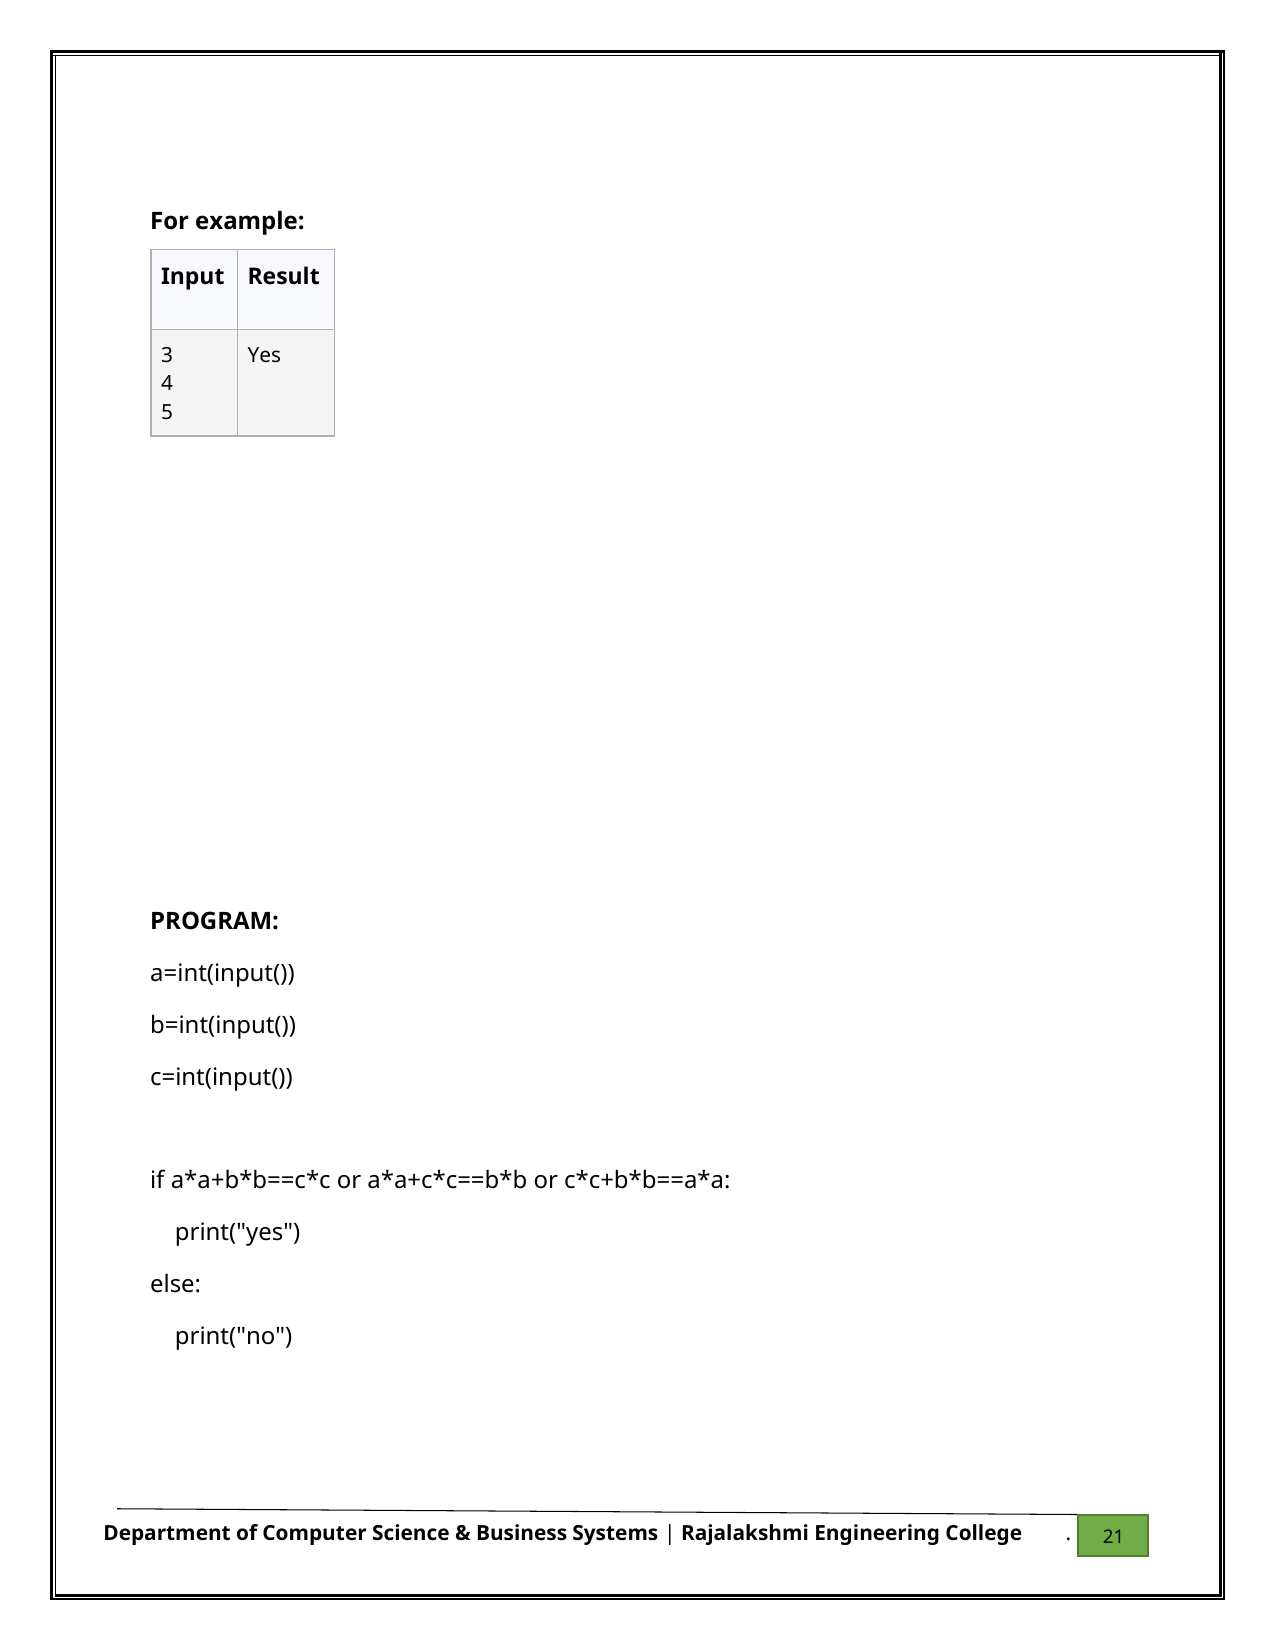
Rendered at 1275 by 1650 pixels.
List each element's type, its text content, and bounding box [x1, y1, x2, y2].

text print("no") [150, 1319, 1125, 1351]
text a=int(input()) [150, 956, 1125, 988]
text PROGRAM: [150, 904, 1125, 936]
table_header Result [238, 250, 334, 328]
text else: [150, 1267, 1125, 1299]
table_cell 3 4 5 [152, 330, 237, 435]
table_cell Yes [238, 330, 334, 435]
text c=int(input()) [150, 1059, 1125, 1092]
text if a*a+b*b==c*c or a*a+c*c==b*b or c*c+b*b==a*a: [150, 1163, 1125, 1196]
text b=int(input()) [150, 1007, 1125, 1040]
text For example: [150, 203, 1125, 236]
table_header Input [152, 250, 237, 328]
text print("yes") [150, 1215, 1125, 1248]
